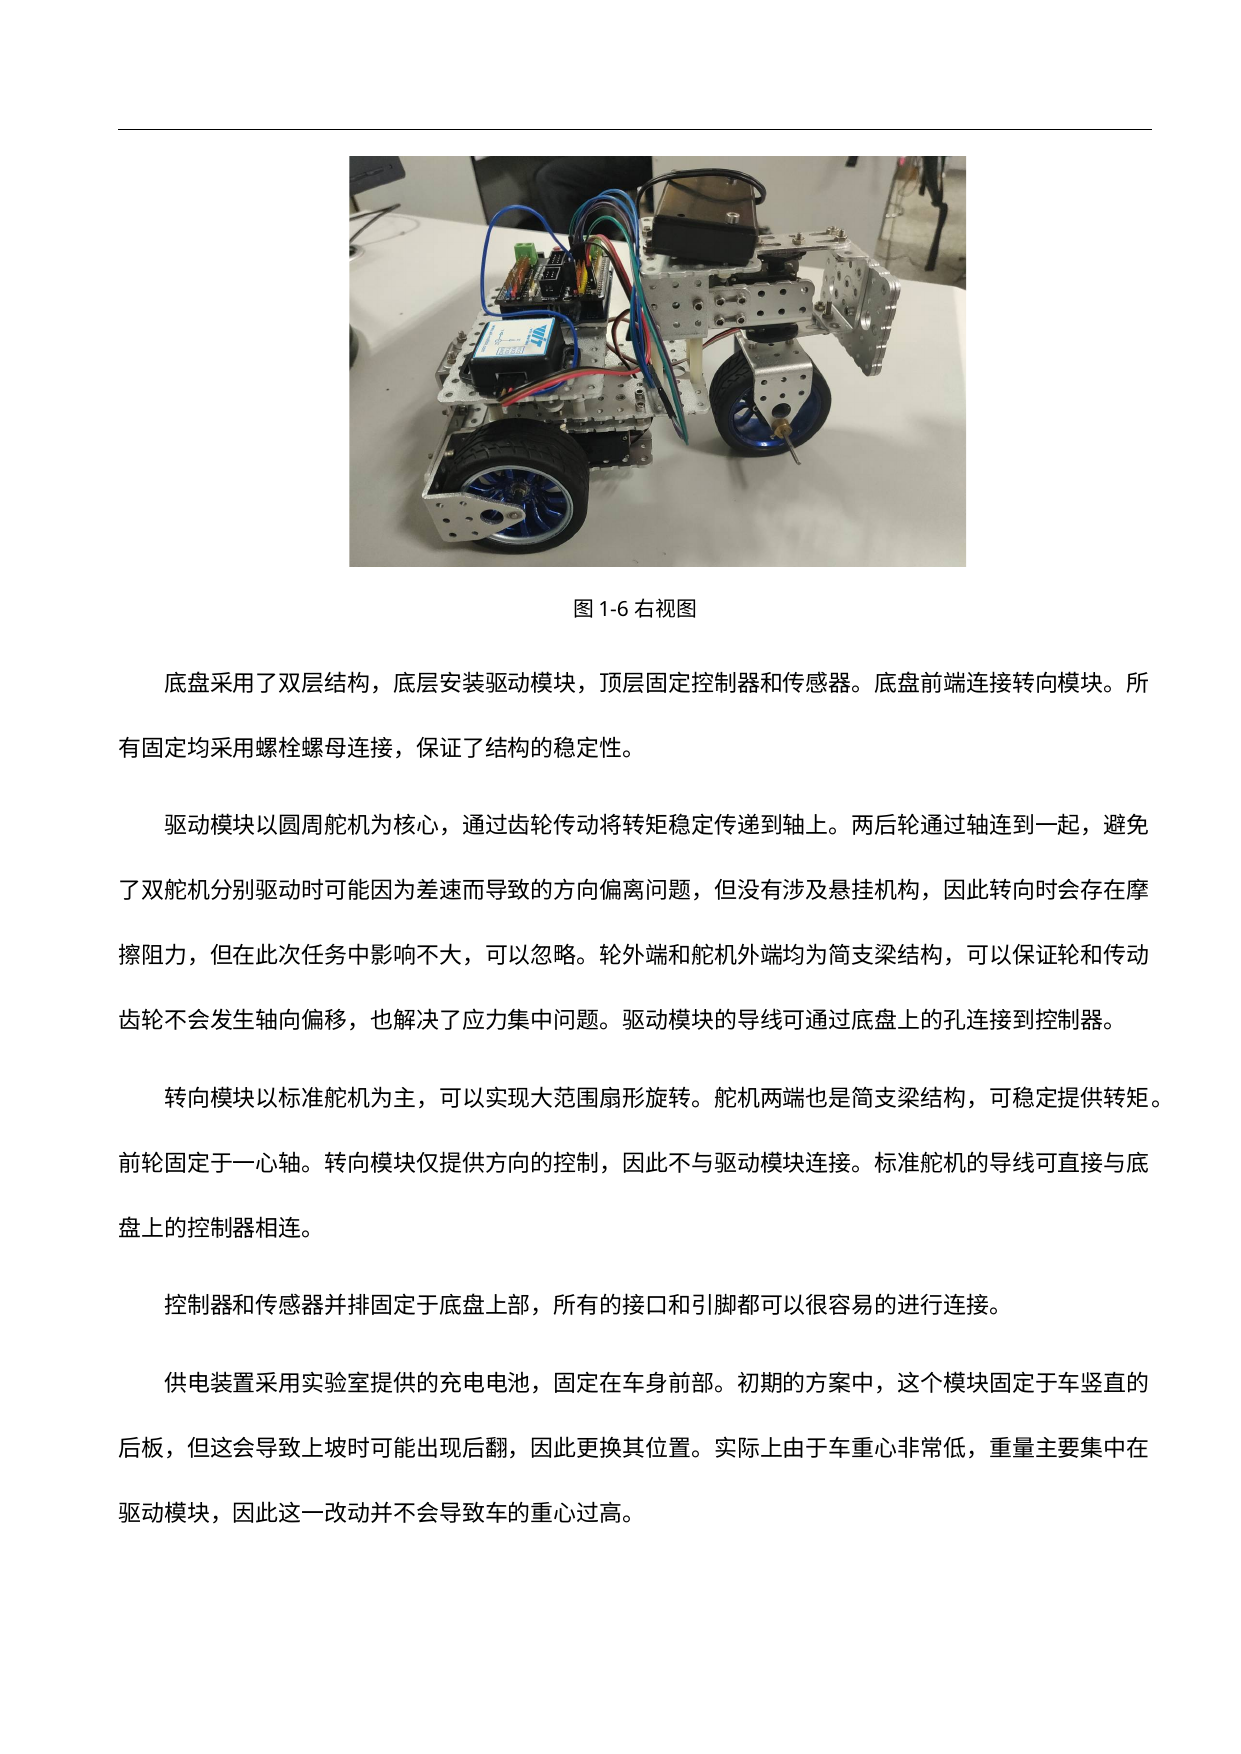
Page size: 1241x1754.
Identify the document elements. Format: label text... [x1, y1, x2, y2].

picture [349, 156, 967, 567]
text 图1-6 右视图 [118, 591, 1152, 624]
text 驱动模块以圆周舵机为核心，通过齿轮传动将转矩稳定传递到轴上。两后轮通过轴连到一起，避免了双舵机分别驱动时可能因为差速而导致的方向偏离问题，但没有涉及悬挂机构，因此转向时会存在摩擦阻力，但在此次任务中影响不大，可以忽略。轮外端和舵机外端均为简支梁结构，可以保证轮和传动齿轮不会发生轴向偏移，也解决了应力集中问题。驱动模块的导线可通过底盘上的孔连接到控制器。 [118, 791, 1152, 1051]
text 底盘采用了双层结构，底层安装驱动模块，顶层固定控制器和传感器。底盘前端连接转向模块。所有固定均采用螺栓螺母连接，保证了结构的稳定性。 [118, 649, 1152, 779]
text 转向模块以标准舵机为主，可以实现大范围扇形旋转。舵机两端也是简支梁结构，可稳定提供转矩。前轮固定于一心轴。转向模块仅提供方向的控制，因此不与驱动模块连接。标准舵机的导线可直接与底盘上的控制器相连。 [118, 1064, 1152, 1259]
text 供电装置采用实验室提供的充电电池，固定在车身前部。初期的方案中，这个模块固定于车竖直的后板，但这会导致上坡时可能出现后翻，因此更换其位置。实际上由于车重心非常低，重量主要集中在驱动模块，因此这一改动并不会导致车的重心过高。 [118, 1349, 1152, 1544]
text 控制器和传感器并排固定于底盘上部，所有的接口和引脚都可以很容易的进行连接。 [118, 1271, 1152, 1336]
